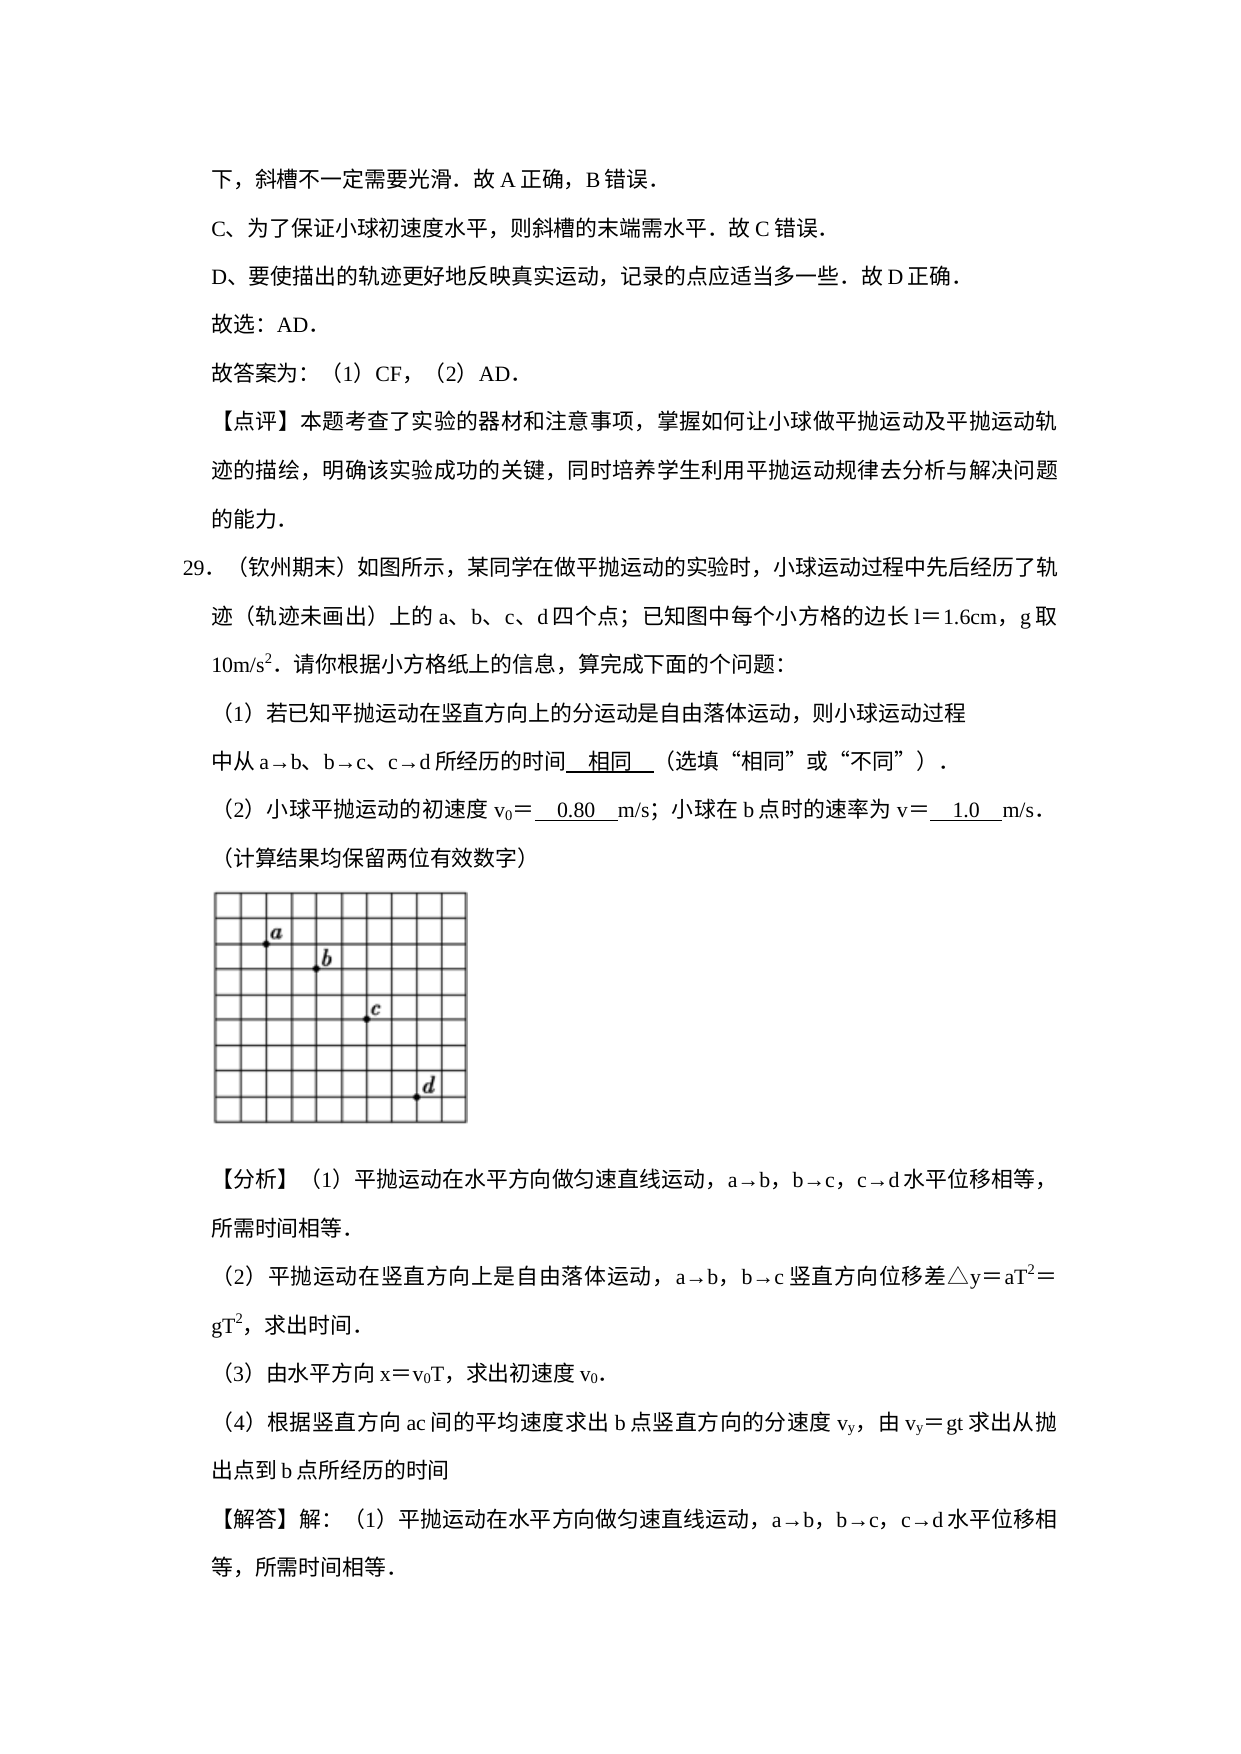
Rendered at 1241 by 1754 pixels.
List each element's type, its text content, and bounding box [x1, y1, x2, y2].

text 故答案为：（1）CF，（2）AD． [211, 355, 1058, 388]
text 【点评】本题考查了实验的器材和注意事项，掌握如何让小球做平抛运动及平抛运动轨迹的描绘，明确该实验成功的关键，同时培养学生利用平抛运动规律去分析与解决问题的能力． [211, 404, 1058, 534]
text D、要使描出的轨迹更好地反映真实运动，记录的点应适当多一些．故D正确． [211, 259, 1058, 291]
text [211, 162, 1058, 194]
text 29．（钦州期末）如图所示，某同学在做平抛运动的实验时，小球运动过程中先后经历了轨迹（轨迹未画出）上的a、b、c、d四个点；已知图中每个小方格的边长l＝1.6cm，g取10m/s2．请你根据小方格纸上的信息，算完成下面的个问题： [183, 549, 1058, 679]
text （4）根据竖直方向ac间的平均速度求出b点竖直方向的分速度vy，由vy＝gt求出从抛出点到b点所经历的时间 [211, 1404, 1058, 1485]
picture [211, 888, 468, 1125]
text C、为了保证小球初速度水平，则斜槽的末端需水平．故C错误． [211, 210, 1058, 243]
text 【解答】解：（1）平抛运动在水平方向做匀速直线运动，a→b，b→c，c→d水平位移相等，所需时间相等． [211, 1501, 1058, 1582]
text （2）平抛运动在竖直方向上是自由落体运动，a→b，b→c竖直方向位移差△y＝aT2＝gT2，求出时间． [211, 1259, 1058, 1340]
text （1）若已知平抛运动在竖直方向上的分运动是自由落体运动，则小球运动过程 [211, 695, 1058, 728]
text （2）小球平抛运动的初速度v0＝ 0.80 m/s；小球在b点时的速率为v＝ 1.0 m/s．（计算结果均保留两位有效数字） [211, 792, 1058, 873]
text （3）由水平方向x＝v0T，求出初速度v0． [211, 1356, 1058, 1388]
text 故选：AD． [211, 307, 1058, 339]
text 【分析】（1）平抛运动在水平方向做匀速直线运动，a→b，b→c，c→d水平位移相等，所需时间相等． [211, 1162, 1058, 1243]
text 中从a→b、b→c、c→d所经历的时间 相同 （选填“相同”或“不同”）． [211, 744, 1058, 776]
